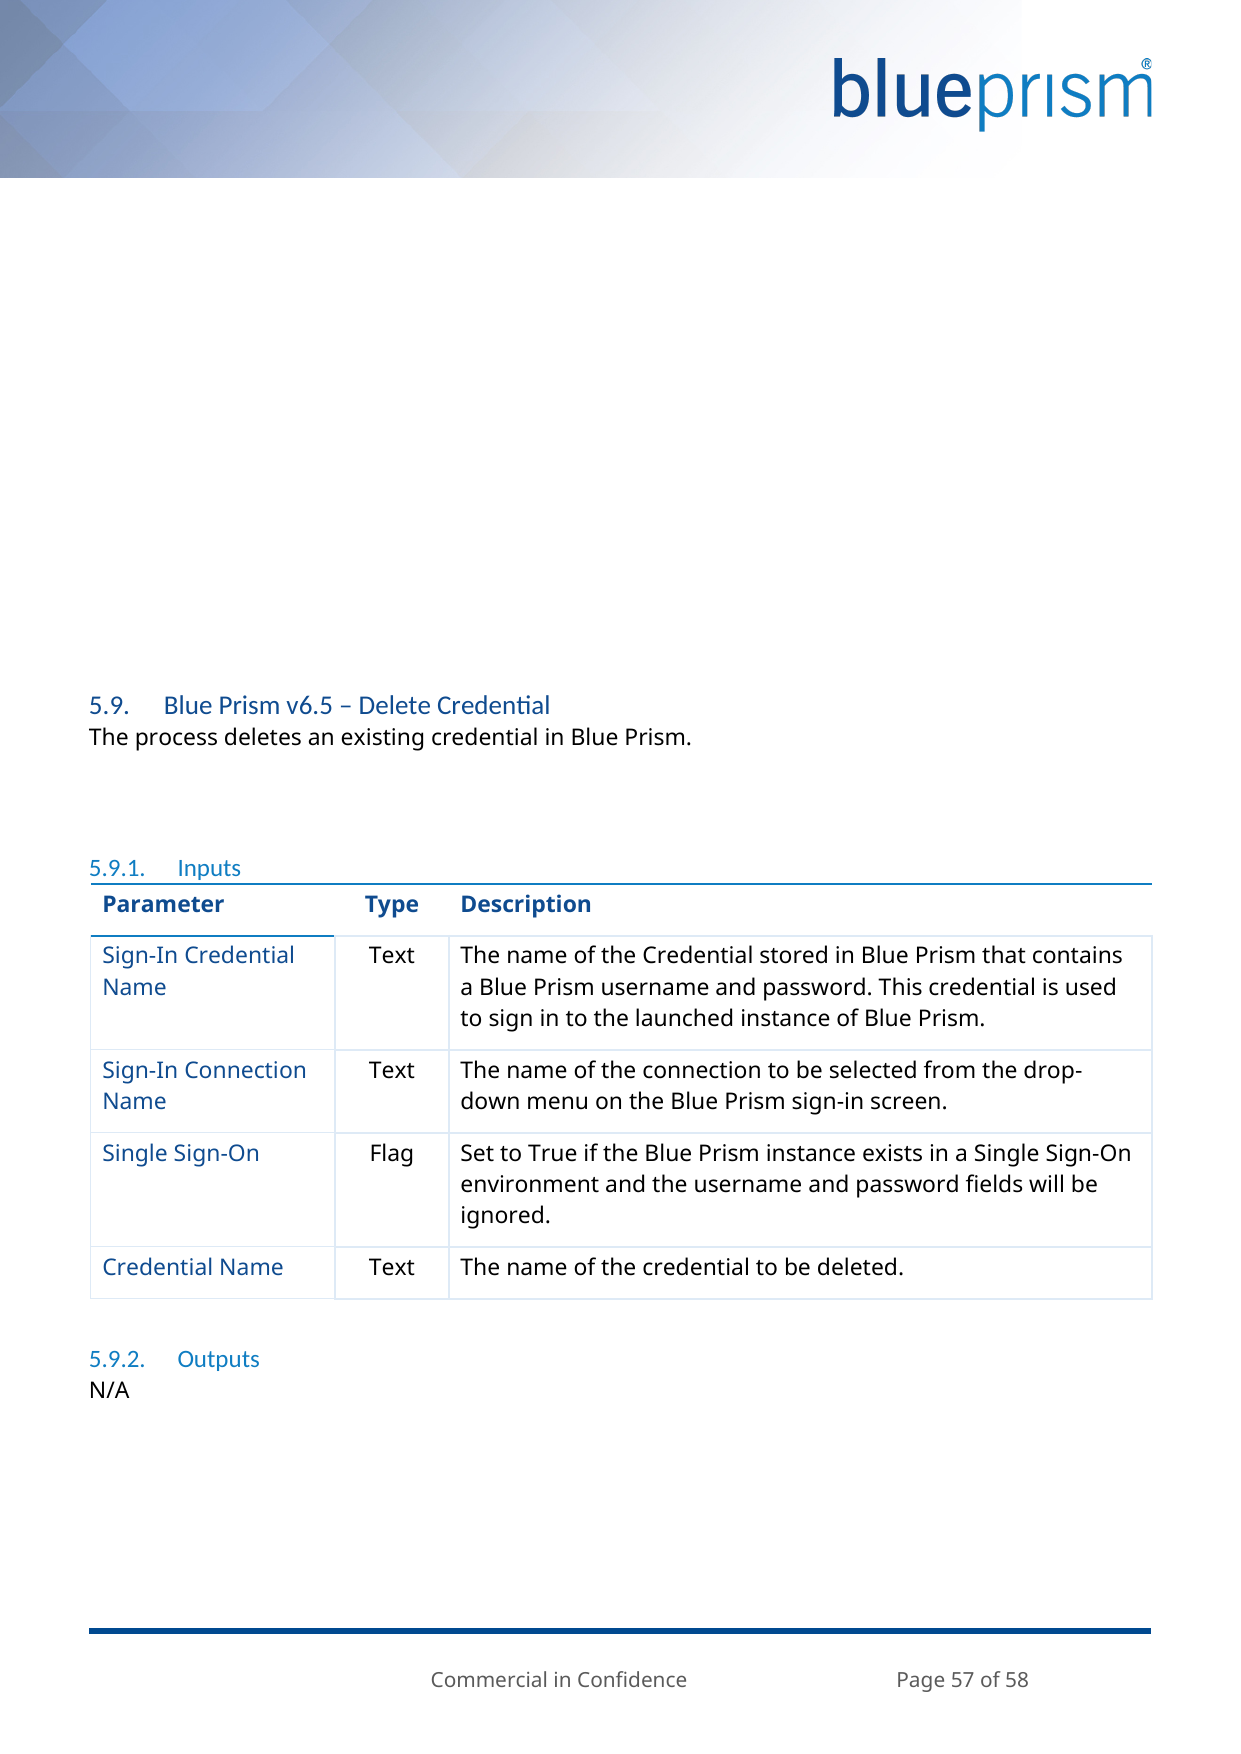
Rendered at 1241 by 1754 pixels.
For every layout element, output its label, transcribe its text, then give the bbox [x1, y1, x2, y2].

picture [0, 0, 1152, 178]
table_cell The name of the connection to be selected from the drop-down menu on the Blue Prism sign-in screen. [450, 1051, 1151, 1132]
table_cell Set to True if the Blue Prism instance exists in a Single Sign-On environment and the username and password fields will be ignored. [450, 1134, 1151, 1246]
text N/A [89, 1374, 1152, 1405]
table_cell The name of the Credential stored in Blue Prism that contains a Blue Prism username and password. This credential is used to sign in to the launched instance of Blue Prism. [450, 937, 1151, 1049]
table_cell Text [336, 937, 448, 1049]
table_header Description [449, 885, 1152, 934]
table_cell Sign-In Credential Name [91, 937, 334, 1049]
table_header Type [335, 885, 449, 934]
text The process deletes an existing credential in Blue Prism. [89, 721, 1152, 752]
table_cell The name of the credential to be deleted. [450, 1248, 1151, 1297]
table_cell Credential Name [91, 1247, 334, 1297]
table_cell Flag [336, 1134, 448, 1246]
subtitle Blue Prism v6.5 – Delete Credential [89, 688, 1152, 721]
subtitle Inputs [89, 852, 1152, 883]
table_cell Sign-In Connection Name [91, 1050, 334, 1132]
subtitle Outputs [89, 1343, 1152, 1374]
table_cell Text [336, 1248, 448, 1297]
table_header Parameter [91, 885, 334, 934]
table_cell Single Sign-On [91, 1133, 334, 1246]
table_cell Text [336, 1051, 448, 1132]
